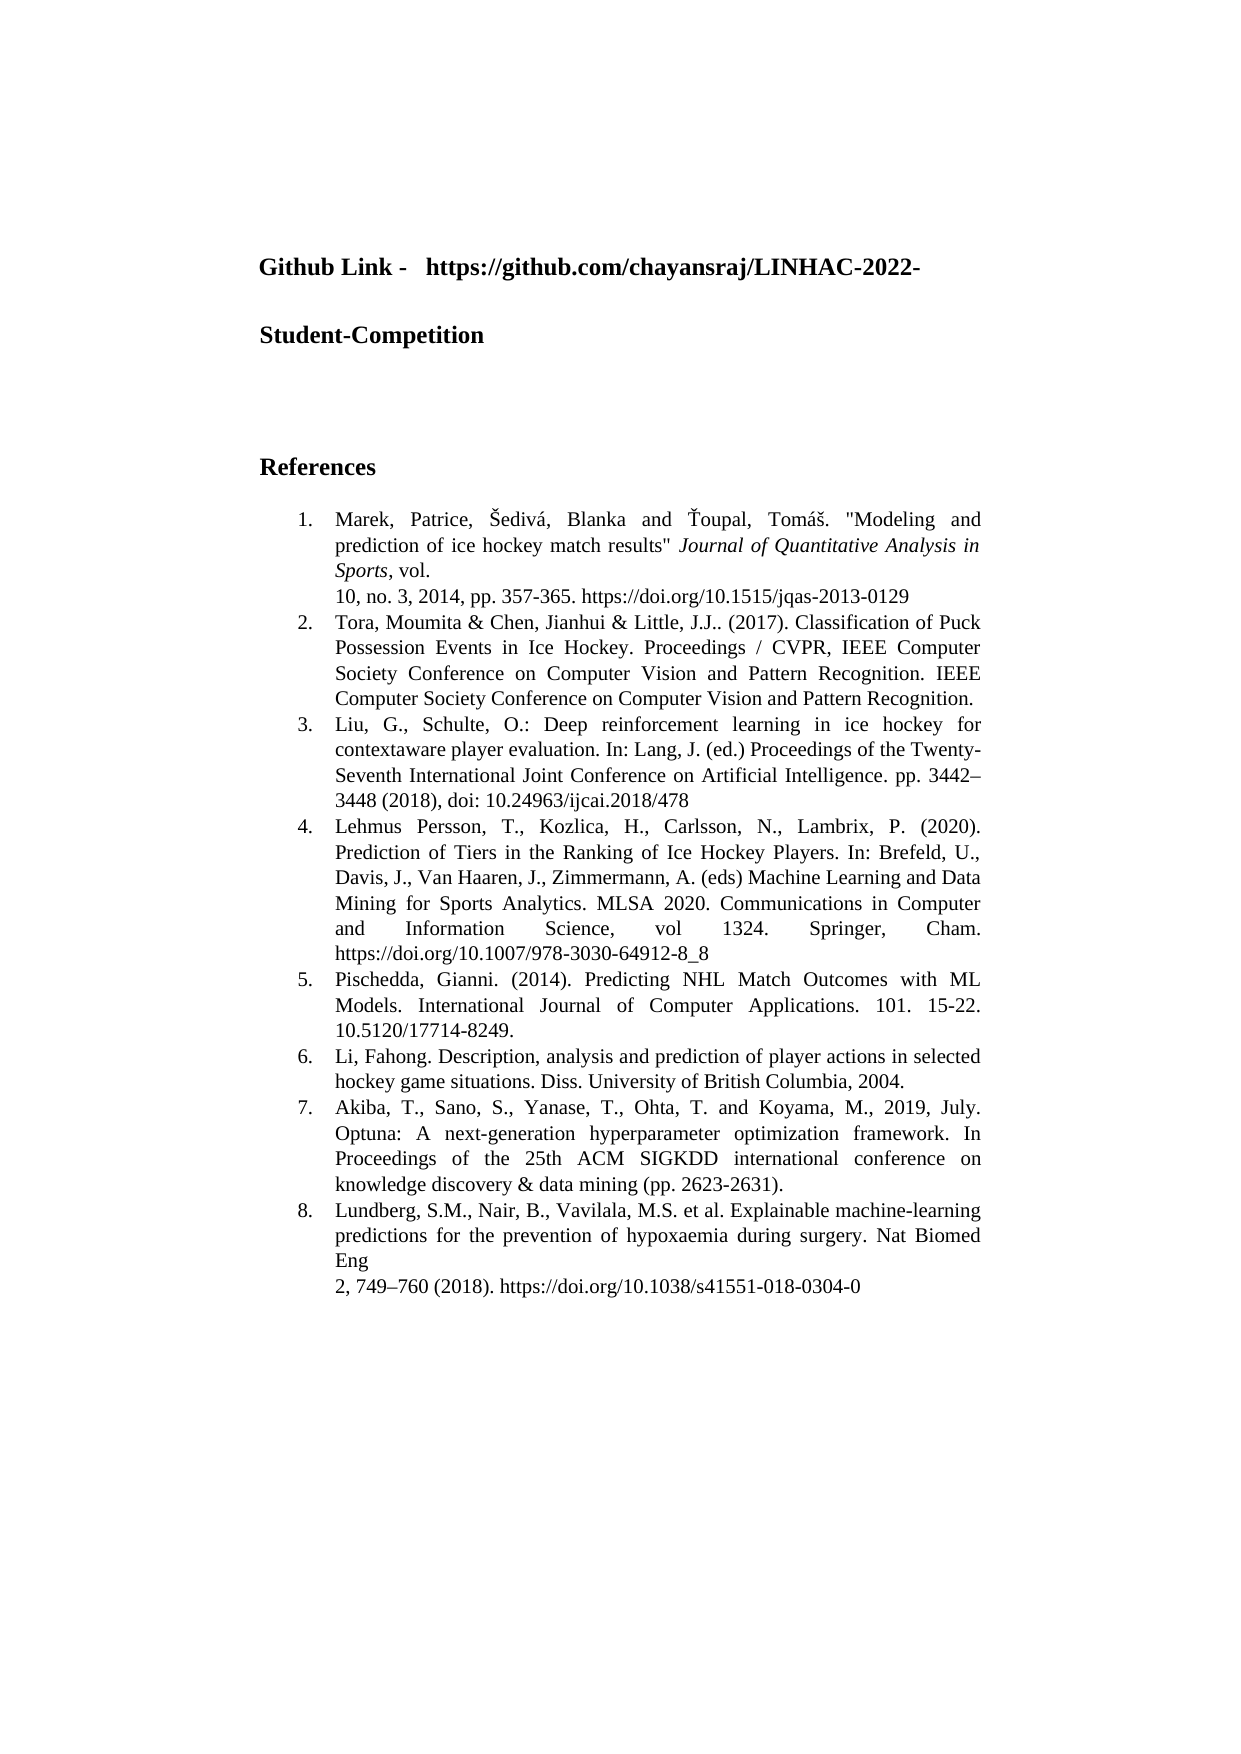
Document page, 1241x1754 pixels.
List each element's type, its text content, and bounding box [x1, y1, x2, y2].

list Li, Fahong. Description, analysis and prediction of player actions in selected hockey game situations. Diss. University of British Columbia, 2004. [297, 1044, 982, 1093]
list Marek, Patrice, Šedivá, Blanka and Ťoupal, Tomáš. "Modeling and prediction of ice hockey match results" Journal of Quantitative Analysis in Sports, vol. [297, 507, 982, 582]
text 2, 749–760 (2018). https://doi.org/10.1038/s41551-018-0304-0 [335, 1274, 982, 1298]
subtitle References [259, 452, 980, 481]
text Github Link - https://github.com/chayansraj/LINHAC-2022-Student-Competition [258, 252, 999, 349]
list Lehmus Persson, T., Kozlica, H., Carlsson, N., Lambrix, P. (2020). Prediction of Tiers in the Ranking of Ice Hockey Players. In: Brefeld, U., Davis, J., Van Haaren, J., Zimmermann, A. (eds) Machine Learning and Data Mining for Sports Analytics. MLSA 2020. Communications in Computer and Information Science, vol 1324. Springer, Cham. https://doi.org/10.1007/978-3030-64912-8_8 [297, 814, 982, 965]
list Tora, Moumita & Chen, Jianhui & Little, J.J.. (2017). Classification of Puck Possession Events in Ice Hockey. Proceedings / CVPR, IEEE Computer Society Conference on Computer Vision and Pattern Recognition. IEEE Computer Society Conference on Computer Vision and Pattern Recognition. [297, 610, 982, 710]
list Lundberg, S.M., Nair, B., Vavilala, M.S. et al. Explainable machine-learning predictions for the prevention of hypoxaemia during surgery. Nat Biomed Eng [297, 1197, 982, 1272]
list Akiba, T., Sano, S., Yanase, T., Ohta, T. and Koyama, M., 2019, July. Optuna: A next-generation hyperparameter optimization framework. In Proceedings of the 25th ACM SIGKDD international conference on knowledge discovery & data mining (pp. 2623-2631). [297, 1095, 982, 1196]
list Liu, G., Schulte, O.: Deep reinforcement learning in ice hockey for contextaware player evaluation. In: Lang, J. (ed.) Proceedings of the Twenty-Seventh International Joint Conference on Artificial Intelligence. pp. 3442–3448 (2018), doi: 10.24963/ijcai.2018/478 [297, 712, 982, 812]
list Pischedda, Gianni. (2014). Predicting NHL Match Outcomes with ML Models. International Journal of Computer Applications. 101. 15-22. 10.5120/17714-8249. [297, 967, 982, 1042]
text 10, no. 3, 2014, pp. 357-365. https://doi.org/10.1515/jqas-2013-0129 [260, 584, 984, 608]
